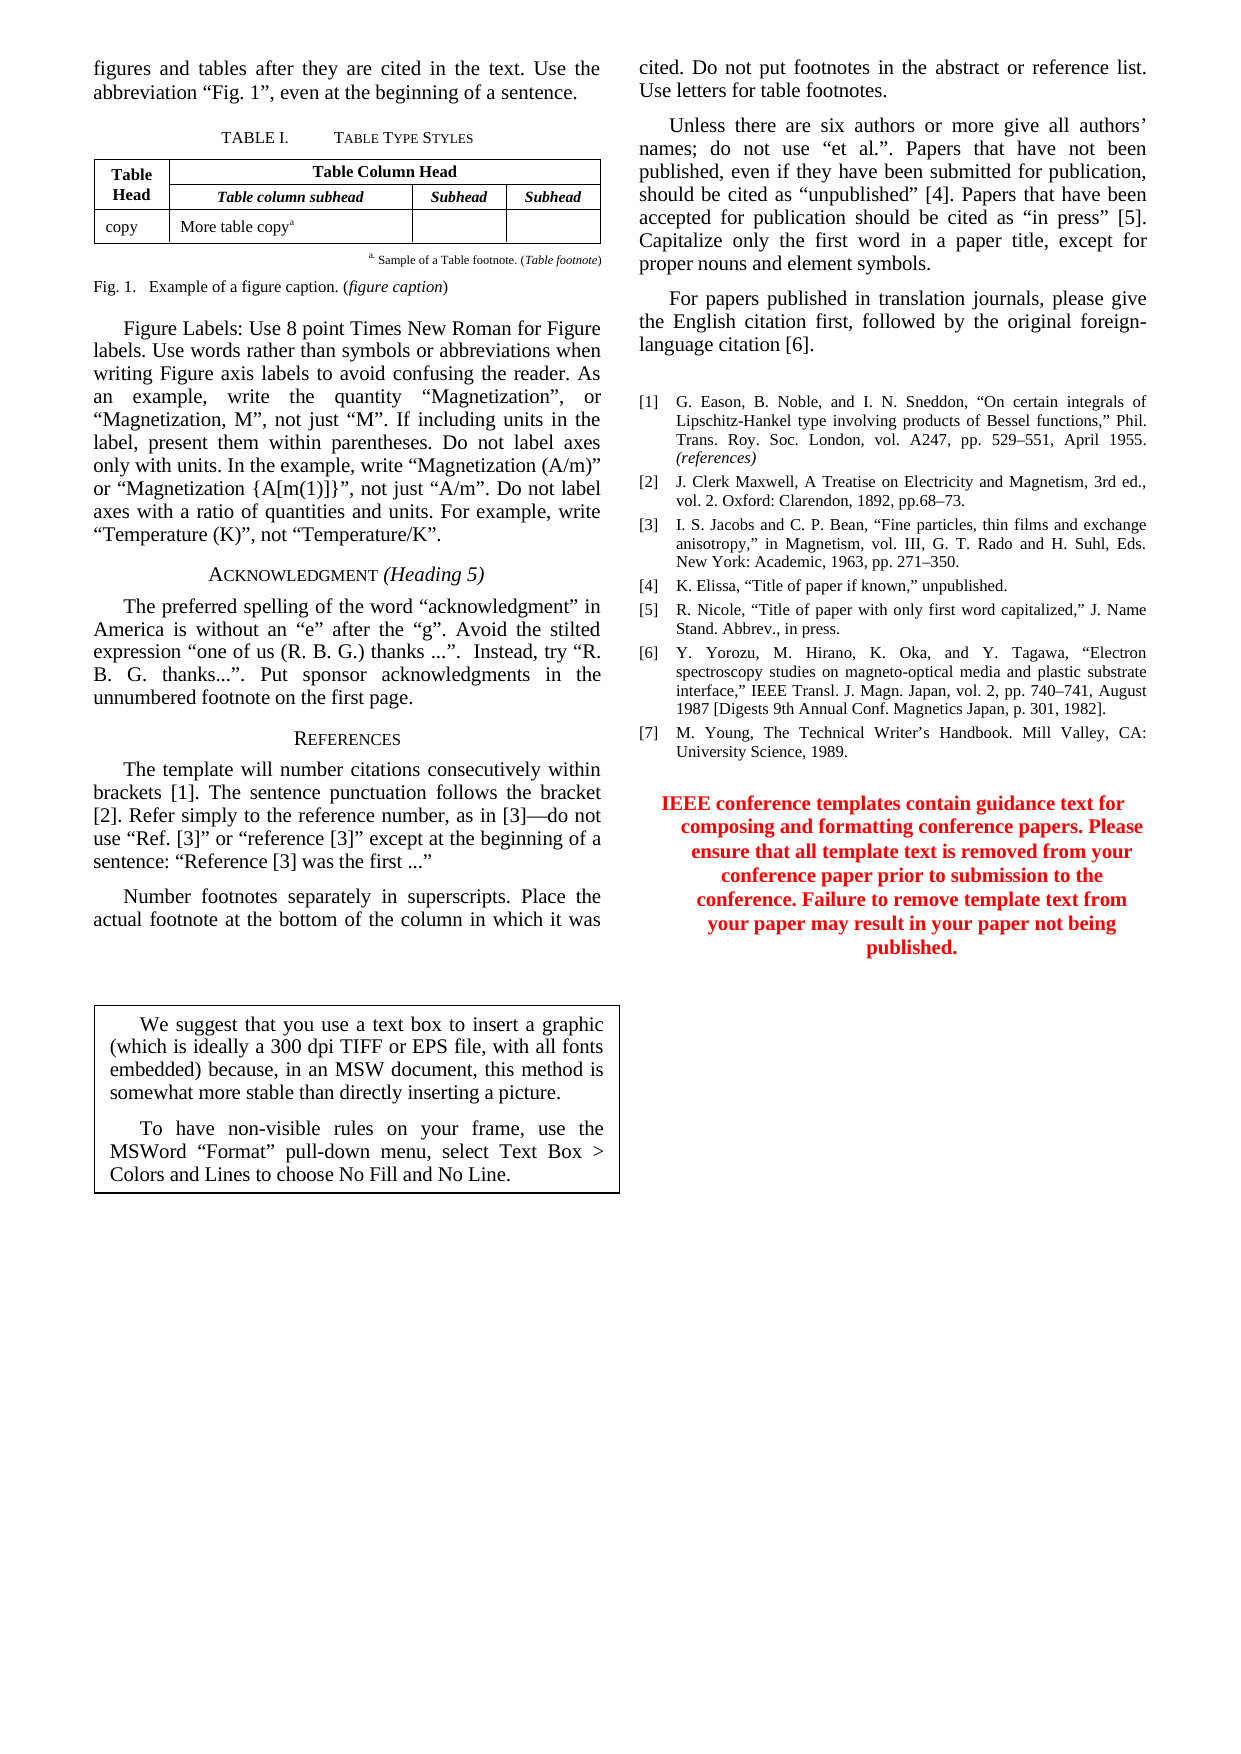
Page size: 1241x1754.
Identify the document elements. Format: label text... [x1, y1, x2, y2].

subtitle Acknowledgment (Heading 5) [93, 562, 601, 586]
text Example of a figure caption. (figure caption) [93, 277, 601, 296]
table_cell More table copya [170, 210, 412, 242]
text G. Eason, B. Noble, and I. N. Sneddon, “On certain integrals of Lipschitz-Hankel type involving products of Bessel functions,” Phil. Trans. Roy. Soc. London, vol. A247, pp. 529–551, April 1955. (references) [639, 392, 1147, 467]
text J. Clerk Maxwell, A Treatise on Electricity and Magnetism, 3rd ed., vol. 2. Oxford: Clarendon, 1892, pp.68–73. [639, 473, 1147, 510]
text The preferred spelling of the word “acknowledgment” in America is without an “e” after the “g”. Avoid the stilted expression “one of us (R. B. G.) thanks ...”. Instead, try “R. B. G. thanks...”. Put sponsor acknowledgments in the unnumbered footnote on the first page. [93, 595, 601, 709]
text R. Nicole, “Title of paper with only first word capitalized,” J. Name Stand. Abbrev., in press. [639, 601, 1147, 638]
text M. Young, The Technical Writer’s Handbook. Mill Valley, CA: University Science, 1989. [639, 724, 1147, 761]
table_cell copy [95, 210, 169, 242]
text For papers published in translation journals, please give the English citation first, followed by the original foreign-language citation [6]. [639, 287, 1147, 356]
table_cell Subhead [413, 185, 506, 209]
text Unless there are six authors or more give all authors’ names; do not use “et al.”. Papers that have not been published, even if they have been submitted for publication, should be cited as “unpublished” [4]. Papers that have been accepted for publication should be cited as “in press” [5]. Capitalize only the first word in a paper title, except for proper nouns and element symbols. [639, 114, 1147, 275]
text Figure Labels: Use 8 point Times New Roman for Figure labels. Use words rather than symbols or abbreviations when writing Figure axis labels to avoid confusing the reader. As an example, write the quantity “Magnetization”, or “Magnetization, M”, not just “M”. If including units in the label, present them within parentheses. Do not label axes only with units. In the example, write “Magnetization (A/m)” or “Magnetization {A[m(1)]}”, not just “A/m”. Do not label axes with a ratio of quantities and units. For example, write “Temperature (K)”, not “Temperature/K”. [93, 317, 601, 546]
subtitle References [93, 726, 601, 750]
table_header Table Head [95, 160, 169, 209]
table_cell Table column subhead [170, 185, 412, 209]
text The template will number citations consecutively within brackets [1]. The sentence punctuation follows the bracket [2]. Refer simply to the reference number, as in [3]—do not use “Ref. [3]” or “reference [3]” except at the beginning of a sentence: “Reference [3] was the first ...” [93, 758, 601, 873]
table_cell [507, 210, 600, 242]
table_cell Subhead [507, 185, 600, 209]
table_cell [413, 210, 506, 242]
list IEEE conference templates contain guidance text for composing and formatting conference papers. Please ensure that all template text is removed from your conference paper prior to submission to the conference. Failure to remove template text from your paper may result in your paper not being published. [639, 790, 1147, 959]
text I. S. Jacobs and C. P. Bean, “Fine particles, thin films and exchange anisotropy,” in Magnetism, vol. III, G. T. Rado and H. Suhl, Eds. New York: Academic, 1963, pp. 271–350. [639, 515, 1147, 572]
text Sample of a Table footnote. (Table footnote) [96, 249, 601, 268]
table_header Table Column Head [170, 160, 600, 184]
text K. Elissa, “Title of paper if known,” unpublished. [639, 577, 1147, 596]
text Y. Yorozu, M. Hirano, K. Oka, and Y. Tagawa, “Electron spectroscopy studies on magneto-optical media and plastic substrate interface,” IEEE Transl. J. Magn. Japan, vol. 2, pp. 740–741, August 1987 [Digests 9th Annual Conf. Magnetics Japan, p. 301, 1982]. [639, 643, 1147, 718]
text Number footnotes separately in superscripts. Place the actual footnote at the bottom of the column in which it was cited. Do not put footnotes in the abstract or reference list. Use letters for table footnotes. [93, 885, 601, 931]
text Number footnotes separately in superscripts. Place the actual footnote at the bottom of the column in which it was cited. Do not put footnotes in the abstract or reference list. Use letters for table footnotes. [639, 56, 1147, 102]
text Table Type Styles [93, 129, 601, 147]
